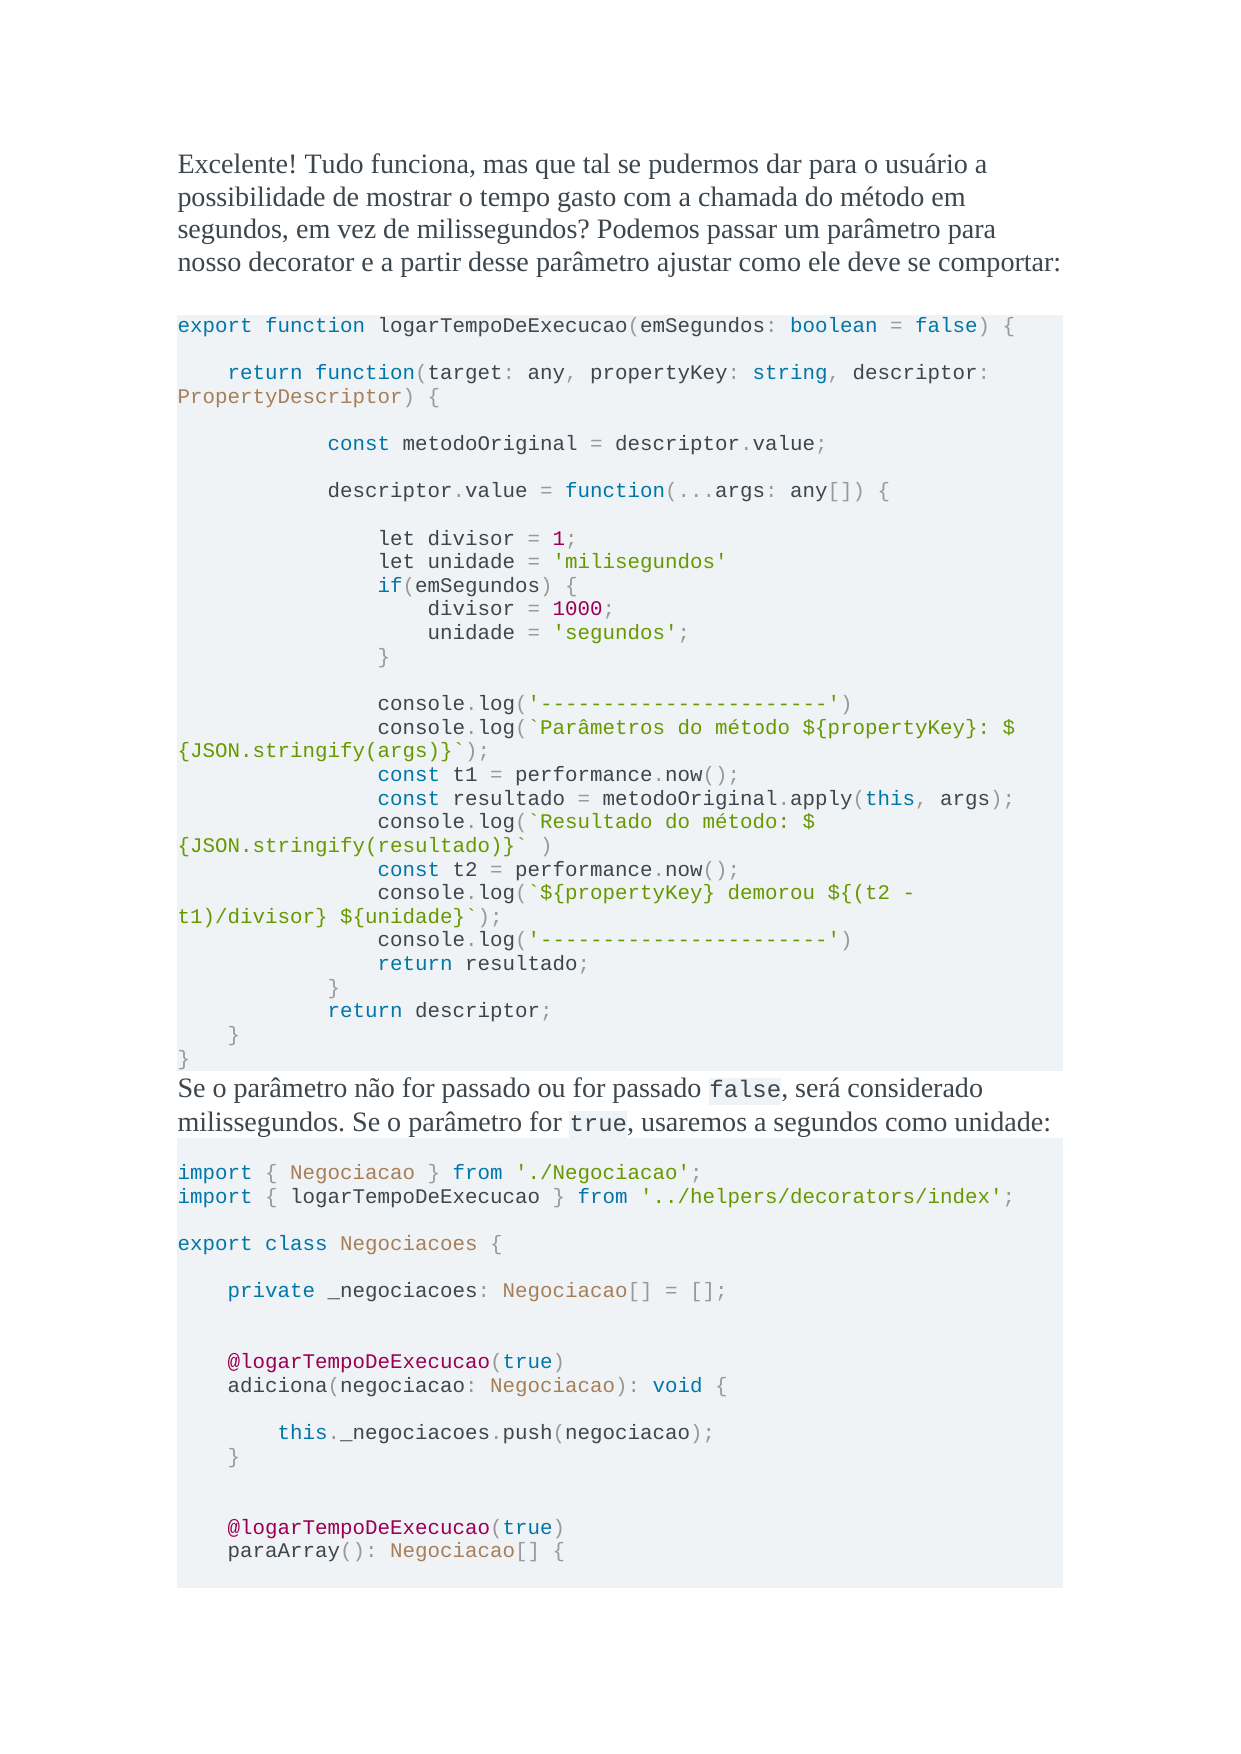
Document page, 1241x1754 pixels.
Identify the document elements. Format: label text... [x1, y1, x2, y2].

text console.log('-----------------------') [177, 693, 1063, 717]
text const t1 = performance.now(); [177, 764, 1063, 788]
text unidade = 'segundos'; [177, 622, 1063, 646]
text descriptor.value = function(...args: any[]) { [177, 480, 1063, 504]
text } [177, 977, 1063, 1000]
text console.log('-----------------------') [177, 929, 1063, 953]
text const metodoOriginal = descriptor.value; [177, 433, 1063, 457]
text } [177, 646, 1063, 669]
text adiciona(negociacao: Negociacao): void { [177, 1375, 1063, 1398]
text return resultado; [177, 953, 1063, 977]
text } [177, 1048, 1063, 1071]
text @logarTempoDeExecucao(true) [177, 1517, 1063, 1540]
text if(emSegundos) { [177, 575, 1063, 598]
text let unidade = 'milisegundos' [177, 551, 1063, 575]
text console.log(`Parâmetros do método ${propertyKey}: ${JSON.stringify(args)}`); [177, 717, 1063, 764]
text import { Negociacao } from './Negociacao'; [177, 1162, 1063, 1186]
text divisor = 1000; [177, 598, 1063, 622]
text const resultado = metodoOriginal.apply(this, args); [177, 788, 1063, 811]
text import { logarTempoDeExecucao } from '../helpers/decorators/index'; [177, 1186, 1063, 1209]
text console.log(`Resultado do método: ${JSON.stringify(resultado)}` ) [177, 811, 1063, 858]
text console.log(`${propertyKey} demorou ${(t2 - t1)/divisor} ${unidade}`); [177, 882, 1063, 929]
text paraArray(): Negociacao[] { [177, 1540, 1063, 1564]
text Se o parâmetro não for passado ou for passado false, será considerado milissegundos. Se o parâmetro for true, usaremos a segundos como unidade: [177, 1071, 1063, 1138]
text export function logarTempoDeExecucao(emSegundos: boolean = false) { [177, 315, 1063, 338]
text } [177, 1446, 1063, 1469]
text } [177, 1024, 1063, 1048]
text const t2 = performance.now(); [177, 858, 1063, 882]
text Excelente! Tudo funciona, mas que tal se pudermos dar para o usuário a possibilidade de mostrar o tempo gasto com a chamada do método em segundos, em vez de milissegundos? Podemos passar um parâmetro para nosso decorator e a partir desse parâmetro ajustar como ele deve se comportar: [177, 148, 1063, 277]
text return descriptor; [177, 1000, 1063, 1024]
text private _negociacoes: Negociacao[] = []; [177, 1280, 1063, 1304]
text let divisor = 1; [177, 527, 1063, 551]
text return function(target: any, propertyKey: string, descriptor: PropertyDescriptor) { [177, 362, 1063, 409]
text @logarTempoDeExecucao(true) [177, 1351, 1063, 1375]
text export class Negociacoes { [177, 1233, 1063, 1257]
text this._negociacoes.push(negociacao); [177, 1422, 1063, 1446]
